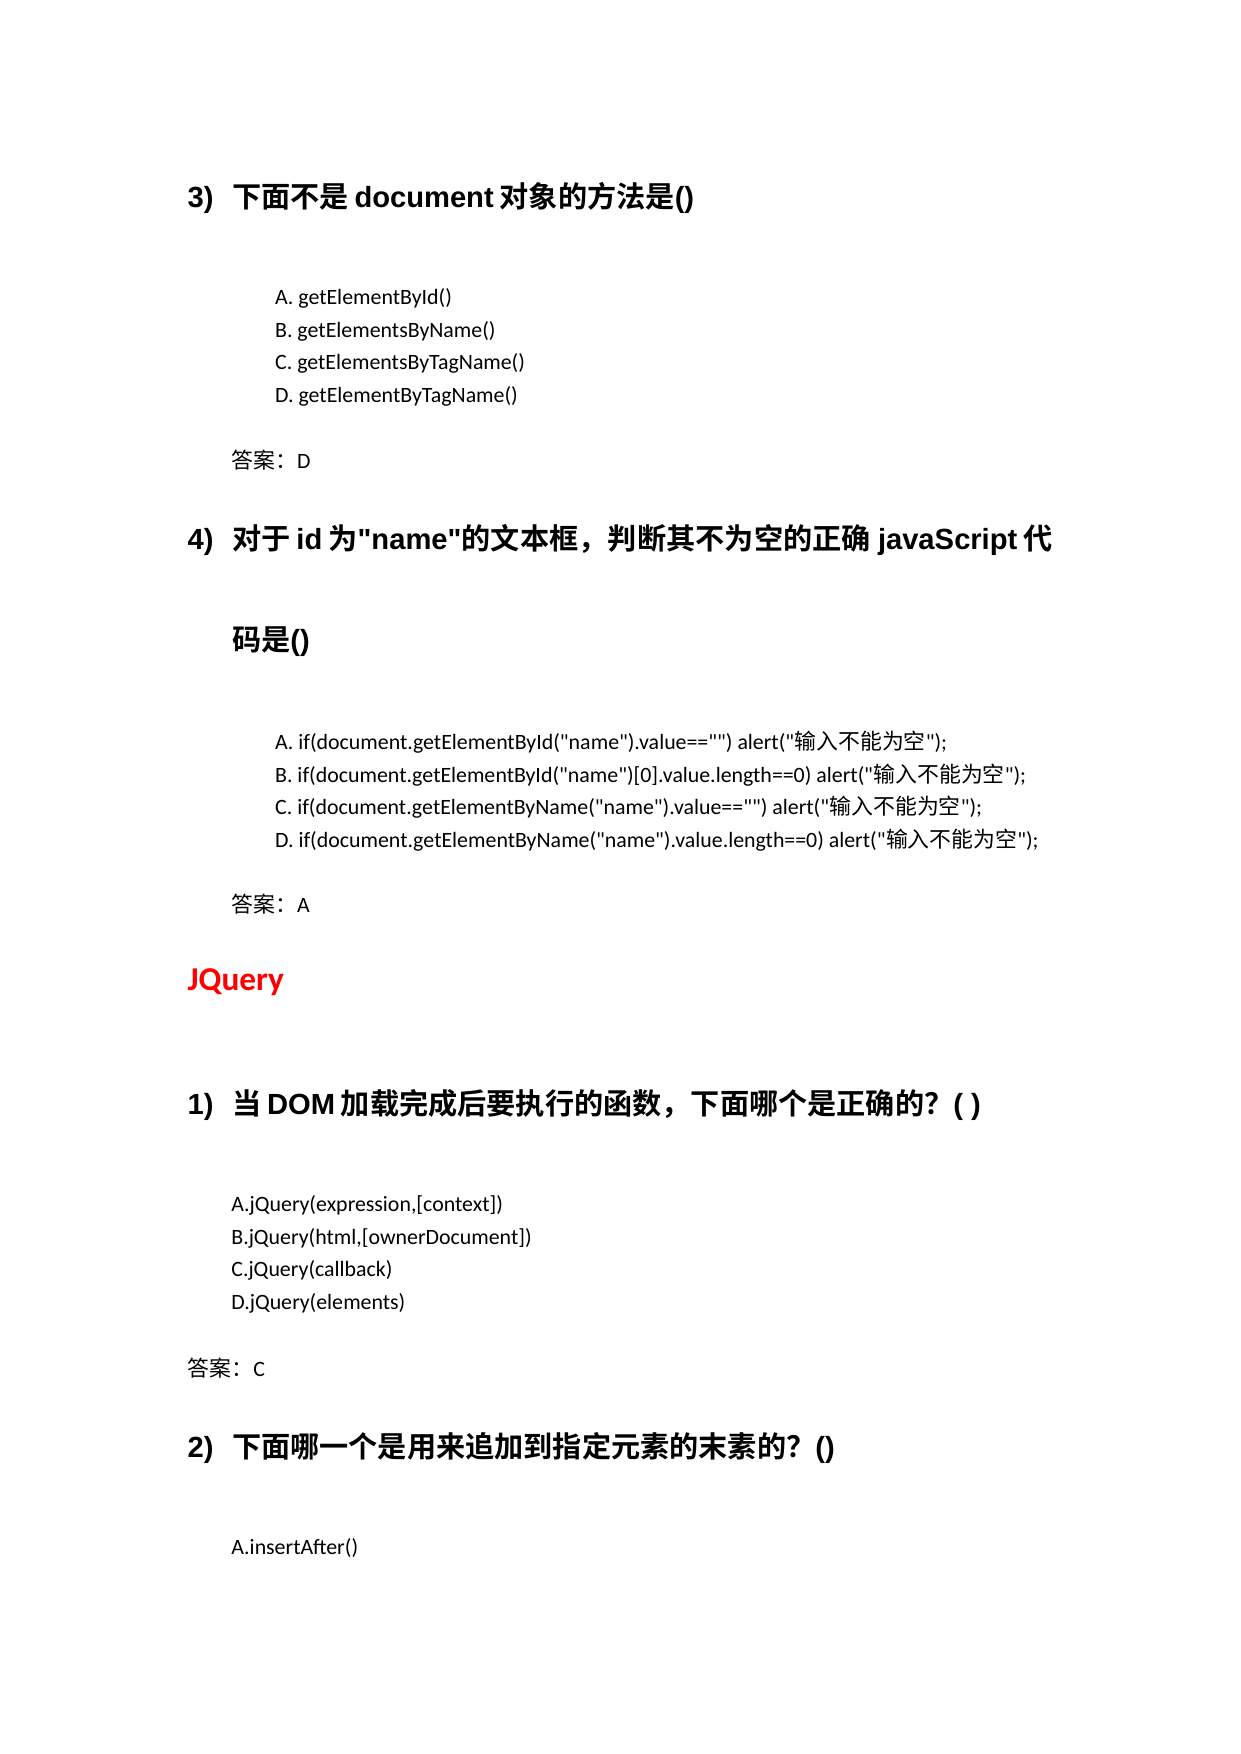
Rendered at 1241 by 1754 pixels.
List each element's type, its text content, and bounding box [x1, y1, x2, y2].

text D.jQuery(elements) [187, 1285, 1053, 1318]
subtitle 当DOM加载完成后要执行的函数，下面哪个是正确的？( ) [187, 1069, 1053, 1134]
text B.jQuery(html,[ownerDocument]) [187, 1220, 1053, 1253]
text A.jQuery(expression,[context]) [187, 1188, 1053, 1220]
text 答案：A [187, 886, 1053, 919]
subtitle 下面哪一个是用来追加到指定元素的末素的？() [187, 1412, 1053, 1477]
text A. if(document.getElementById("name").value=="") alert("输入不能为空"); [187, 724, 1053, 756]
text C. getElementsByTagName() [187, 345, 1053, 378]
text D. getElementByTagName() [187, 378, 1053, 410]
text B. getElementsByName() [187, 313, 1053, 345]
text A. getElementById() [187, 280, 1053, 313]
text B. if(document.getElementById("name")[0].value.length==0) alert("输入不能为空"); [187, 756, 1053, 789]
text 答案：C [187, 1350, 1053, 1383]
text A.insertAfter() [187, 1530, 1053, 1563]
subtitle 下面不是document对象的方法是() [187, 162, 1053, 227]
text C.jQuery(callback) [187, 1253, 1053, 1285]
subtitle JQuery [187, 946, 1053, 1011]
text 答案：D [187, 443, 1053, 475]
text D. if(document.getElementByName("name").value.length==0) alert("输入不能为空"); [187, 821, 1053, 854]
subtitle 对于id为"name"的文本框，判断其不为空的正确javaScript代码是() [187, 504, 1053, 670]
text C. if(document.getElementByName("name").value=="") alert("输入不能为空"); [187, 789, 1053, 821]
